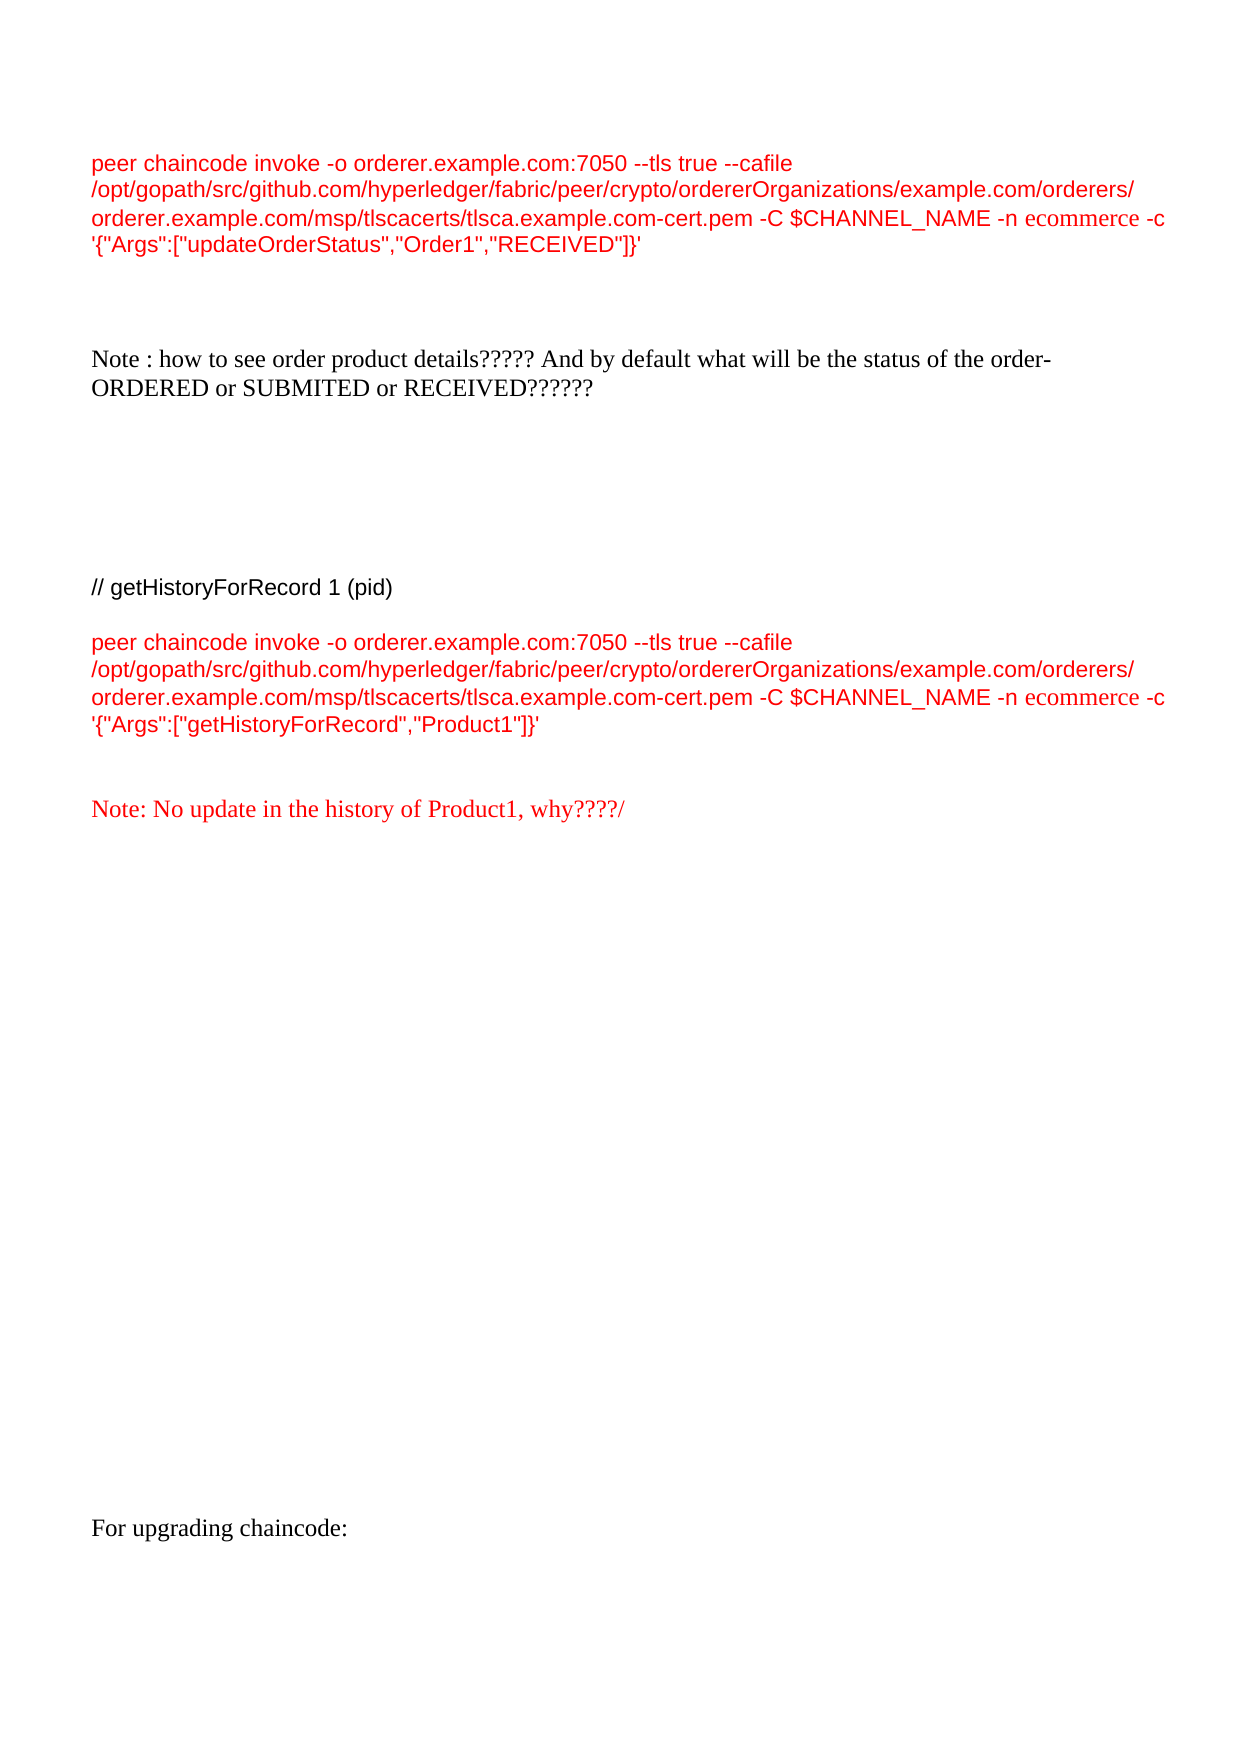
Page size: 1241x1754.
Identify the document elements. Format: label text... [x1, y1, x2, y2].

text peer chaincode invoke -o orderer.example.com:7050 --tls true --cafile /opt/gopath/src/github.com/hyperledger/fabric/peer/crypto/ordererOrganizations/example.com/orderers/orderer.example.com/msp/tlscacerts/tlsca.example.com-cert.pem -C $CHANNEL_NAME -n ecommerce -c '{"Args":["getHistoryForRecord","Product1"]}' [91, 629, 1168, 737]
text For upgrading chaincode: [91, 1513, 1168, 1542]
text peer chaincode invoke -o orderer.example.com:7050 --tls true --cafile /opt/gopath/src/github.com/hyperledger/fabric/peer/crypto/ordererOrganizations/example.com/orderers/orderer.example.com/msp/tlscacerts/tlsca.example.com-cert.pem -C $CHANNEL_NAME -n ecommerce -c '{"Args":["updateOrderStatus","Order1","RECEIVED"]}' [91, 150, 1168, 258]
text Note : how to see order product details????? And by default what will be the status of the order- ORDERED or SUBMITED or RECEIVED?????? [91, 344, 1168, 402]
text // getHistoryForRecord 1 (pid) [91, 574, 1168, 600]
text Note: No update in the history of Product1, why????/ [91, 794, 1168, 823]
